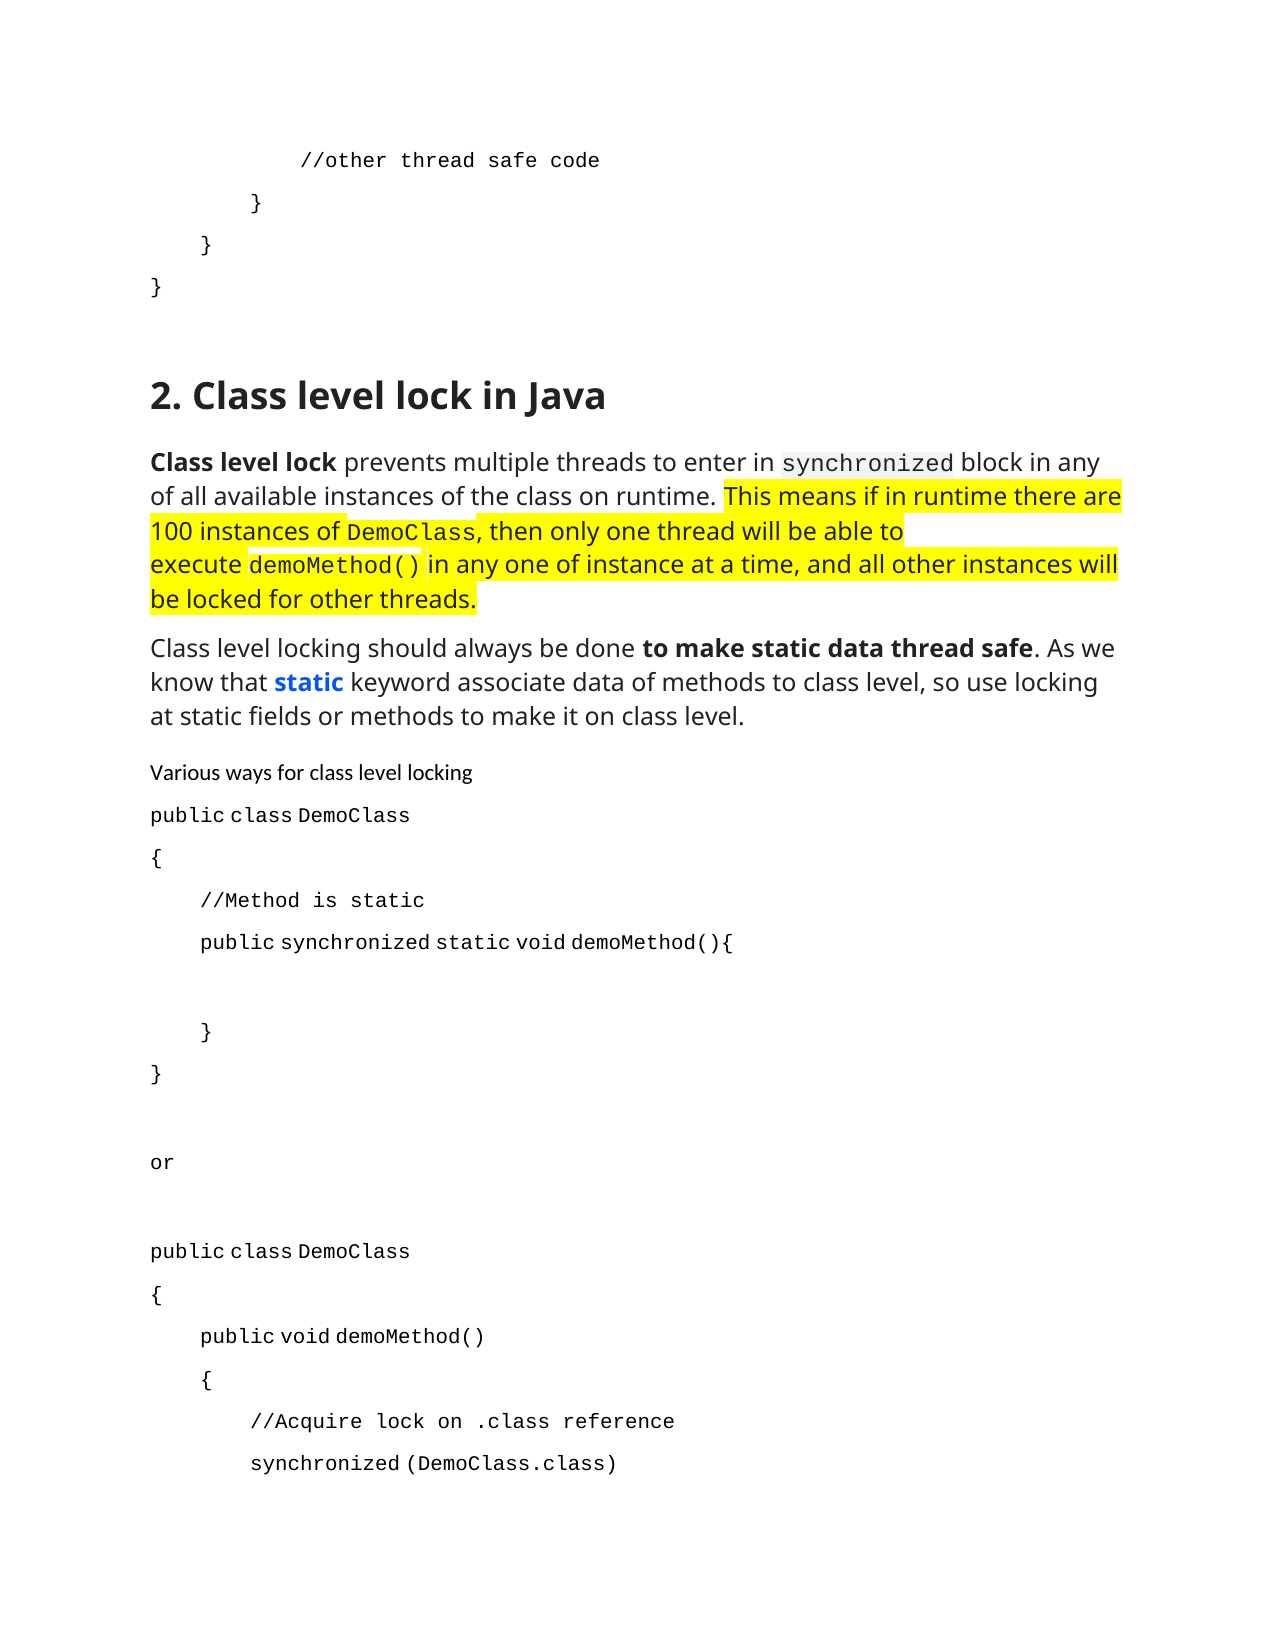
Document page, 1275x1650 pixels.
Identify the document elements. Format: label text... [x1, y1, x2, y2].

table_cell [150, 150, 1275, 319]
text Class level locking should always be done to make static data thread safe. As we know that static keyword associate data of methods to class level, so use locking at static fields or methods to make it on class level. [150, 631, 1125, 733]
table_header Various ways for class level locking [150, 758, 1275, 805]
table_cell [150, 805, 1275, 1495]
subtitle 2. Class level lock in Java [150, 369, 1125, 420]
text Class level lock prevents multiple threads to enter in synchronized block in any of all available instances of the class on runtime. This means if in runtime there are 100 instances of DemoClass, then only one thread will be able to execute demoMethod() in any one of instance at a time, and all other instances will be locked for other threads. [150, 445, 1125, 615]
